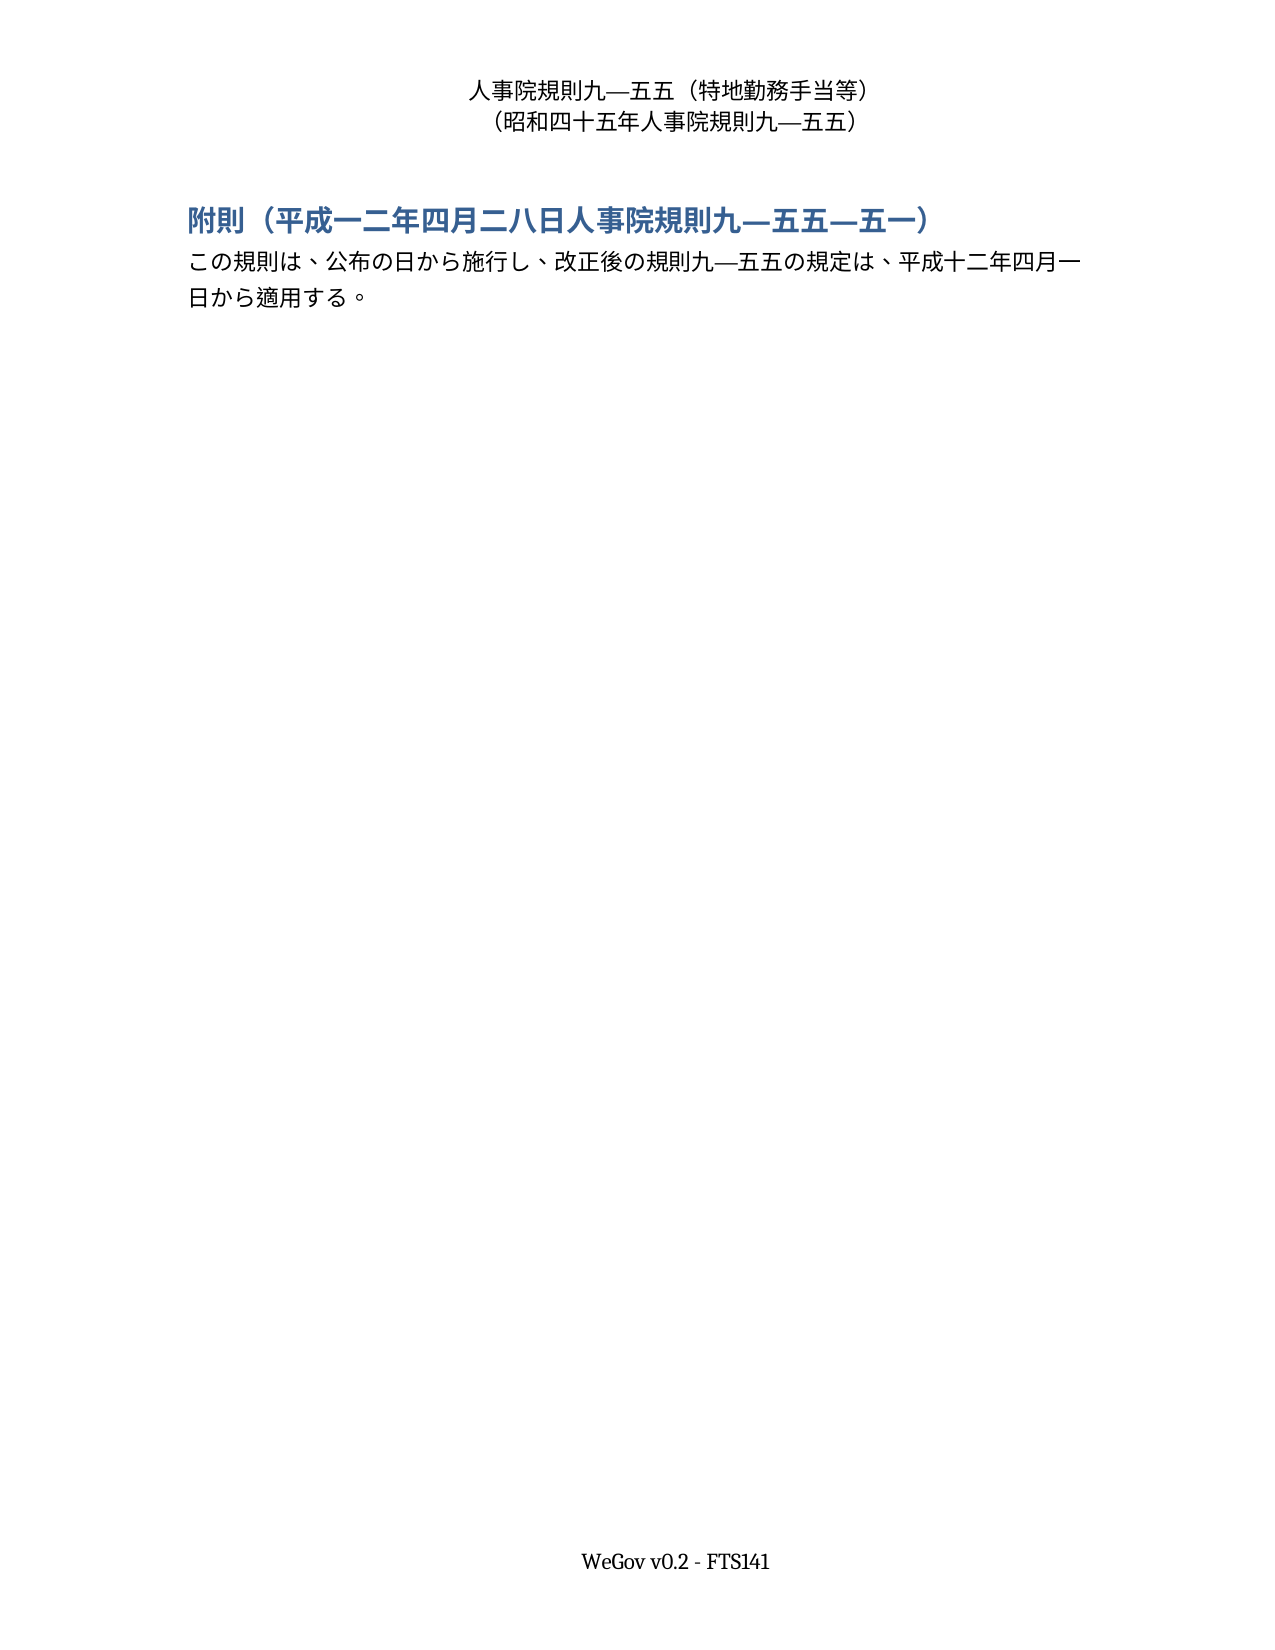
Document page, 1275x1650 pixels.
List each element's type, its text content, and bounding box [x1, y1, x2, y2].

text この規則は、公布の日から施行し、改正後の規則九―五五の規定は、平成十二年四月一日から適用する。 [187, 246, 1087, 313]
subtitle 附則（平成一二年四月二八日人事院規則九―五五―五一） [187, 200, 1087, 240]
